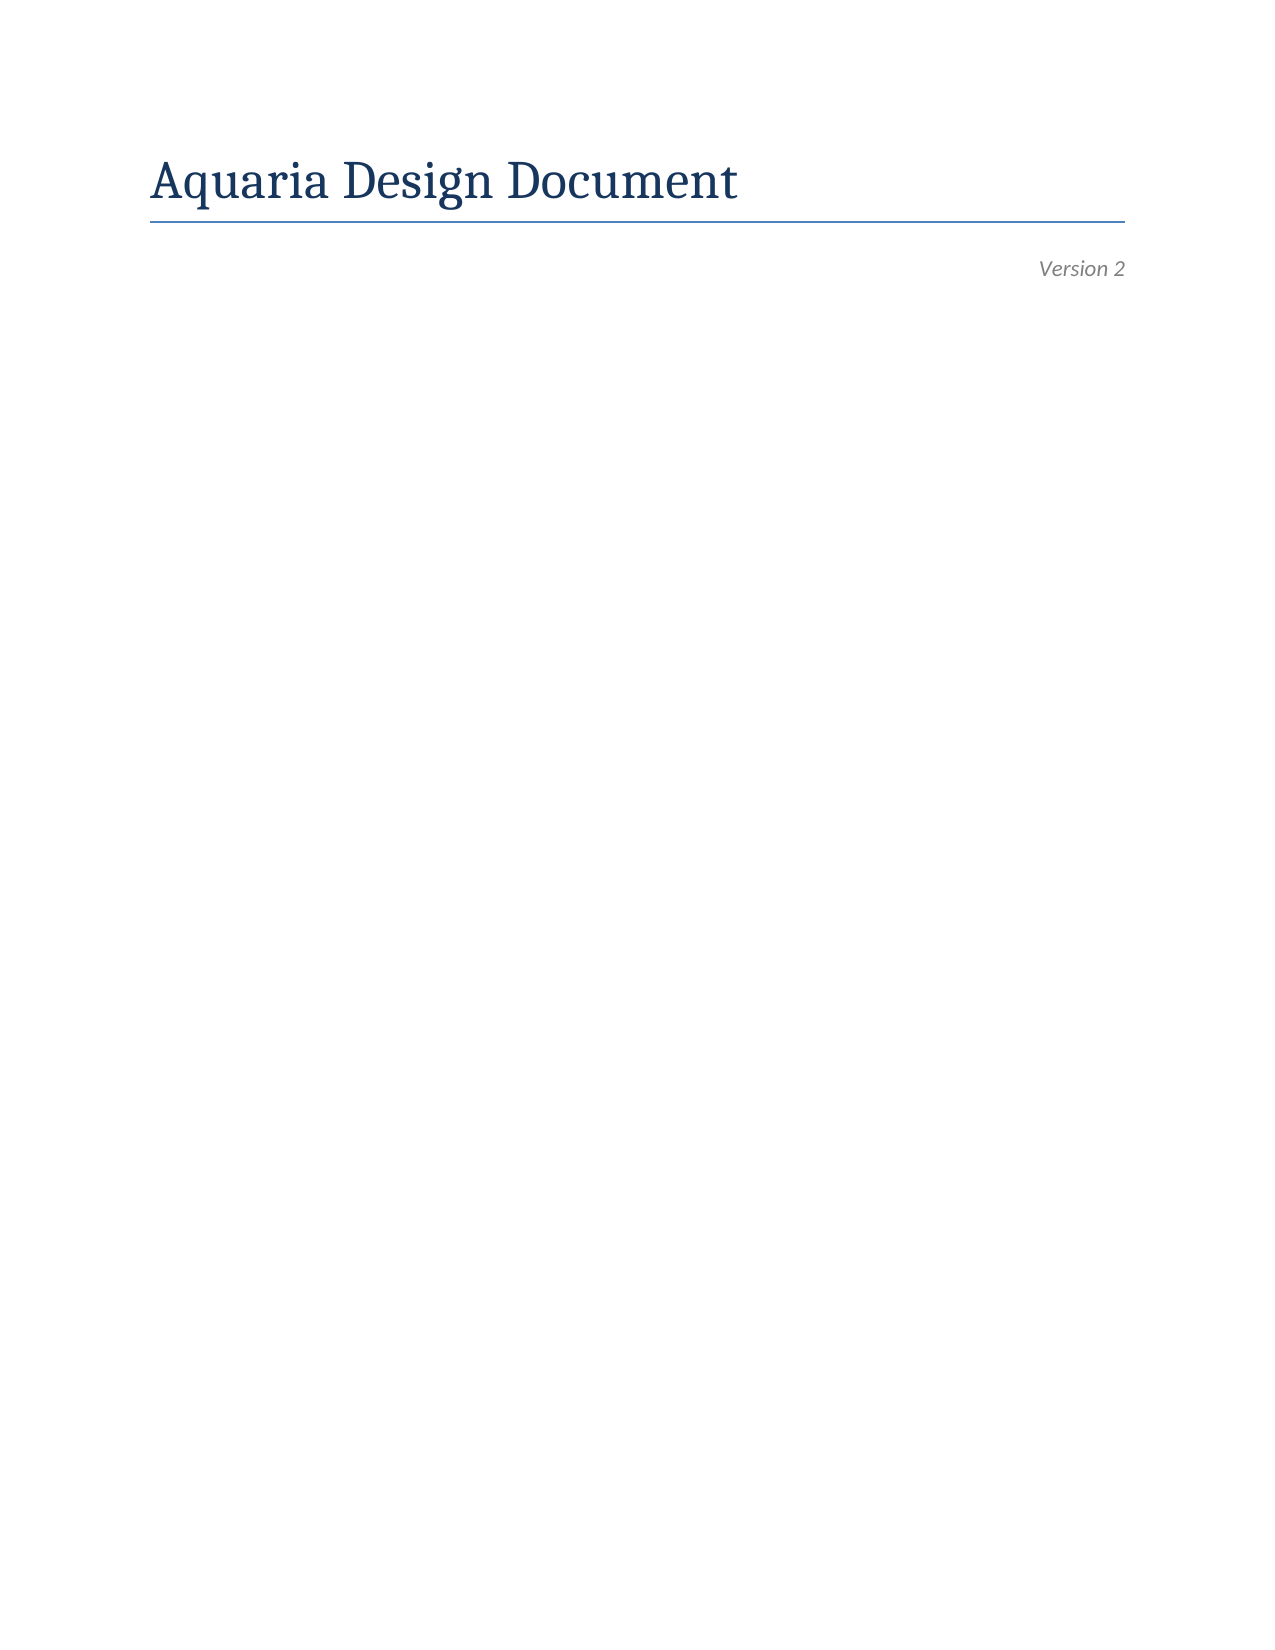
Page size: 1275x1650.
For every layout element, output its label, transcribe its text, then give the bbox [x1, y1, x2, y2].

title Aquaria Design Document [150, 150, 1125, 221]
text Version 2 [150, 254, 1125, 282]
